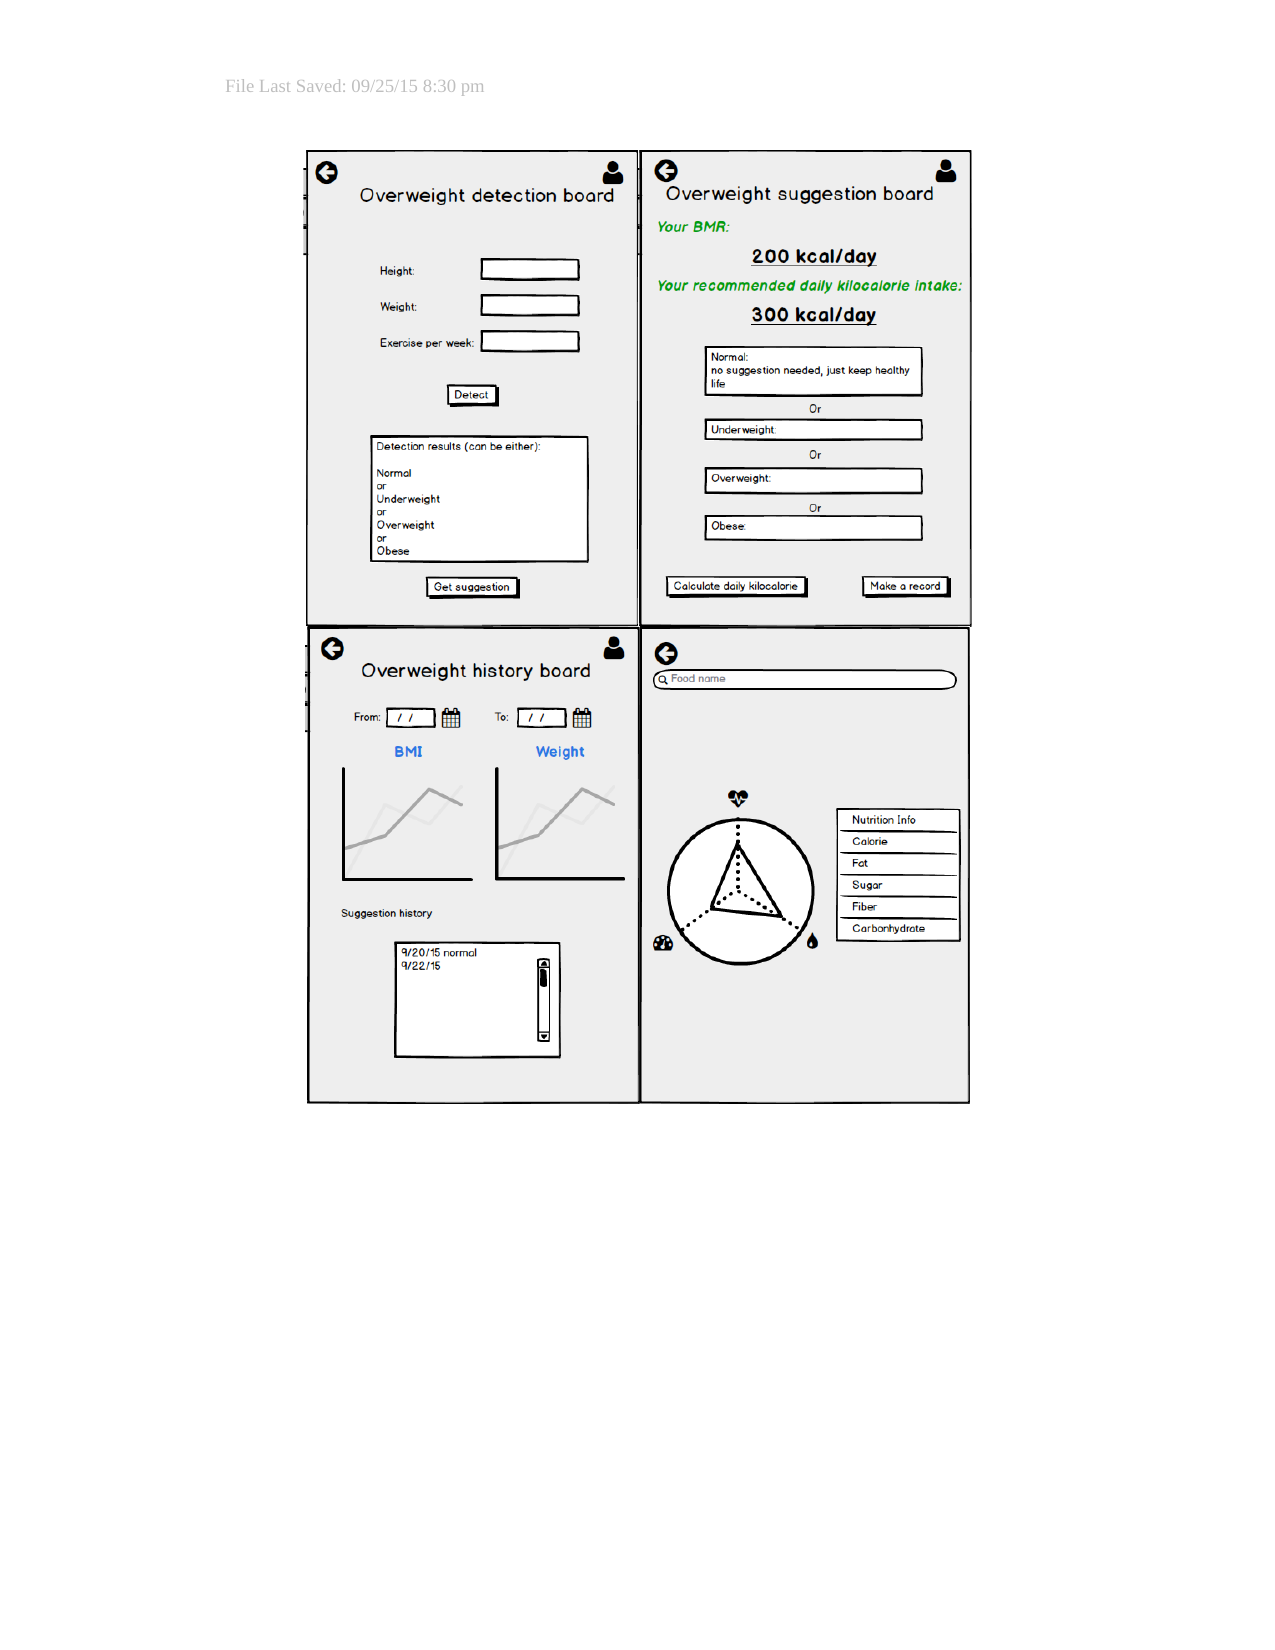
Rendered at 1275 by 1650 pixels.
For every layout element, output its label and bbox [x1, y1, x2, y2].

picture [303, 150, 972, 1104]
